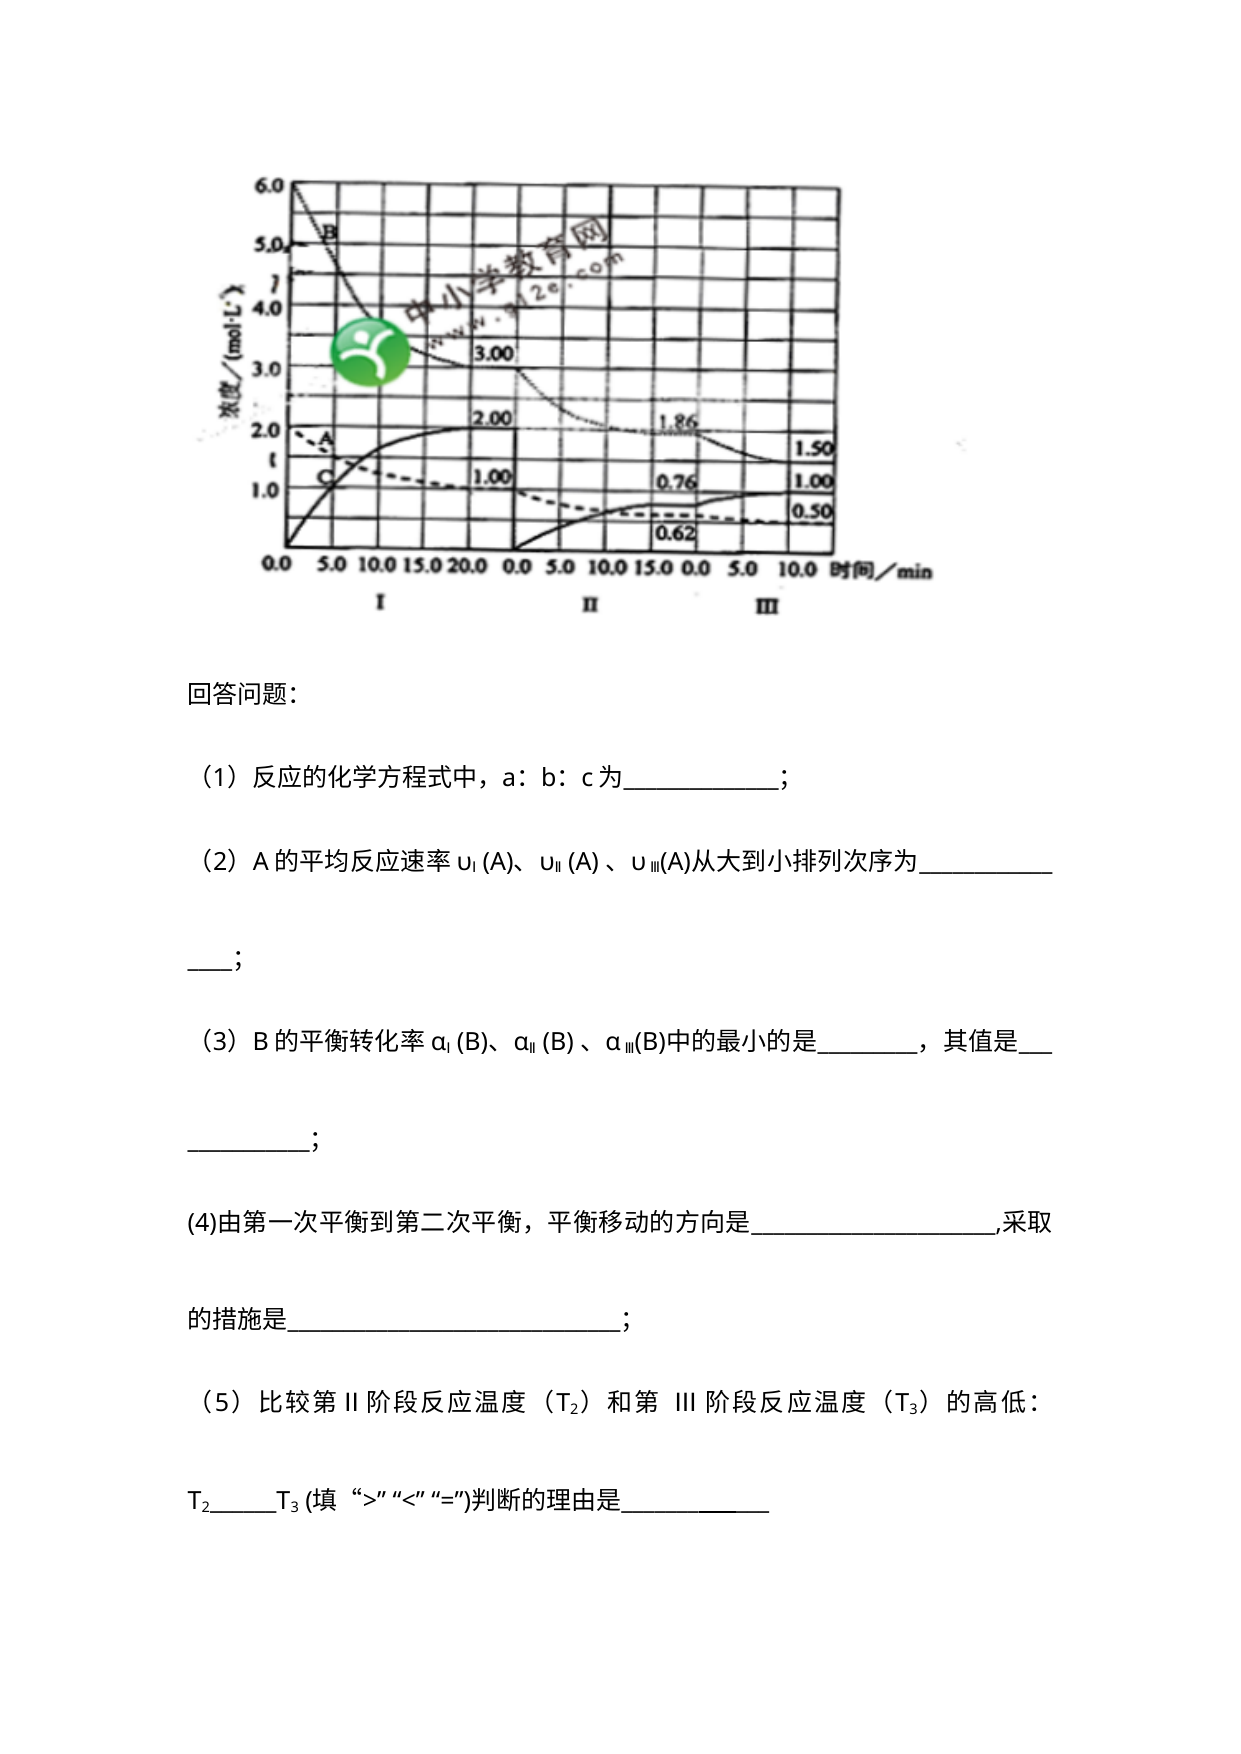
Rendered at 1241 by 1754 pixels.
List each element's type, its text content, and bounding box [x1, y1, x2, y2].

text （1）反应的化学方程式中，a：b：c为______________； [187, 743, 1053, 808]
text （2）A的平均反应速率υⅠ (A)、υⅡ (A) 、υ Ⅲ(A)从大到小排列次序为________________； [187, 827, 1053, 989]
text (4)由第一次平衡到第二次平衡，平衡移动的方向是______________________,采取的措施是______________________________； [187, 1188, 1053, 1350]
text （3）B的平衡转化率αⅠ (B)、αⅡ (B) 、α Ⅲ(B)中的最小的是_________，其值是______________； [187, 1007, 1053, 1170]
text （5）比较第Ⅱ阶段反应温度（T2）和第 Ⅲ 阶段反应温度（T3）的高低： T2______T3 (填“>” “<” “=”)判断的理由是_______ ____ [187, 1368, 1053, 1531]
text 回答问题： [187, 660, 1053, 725]
